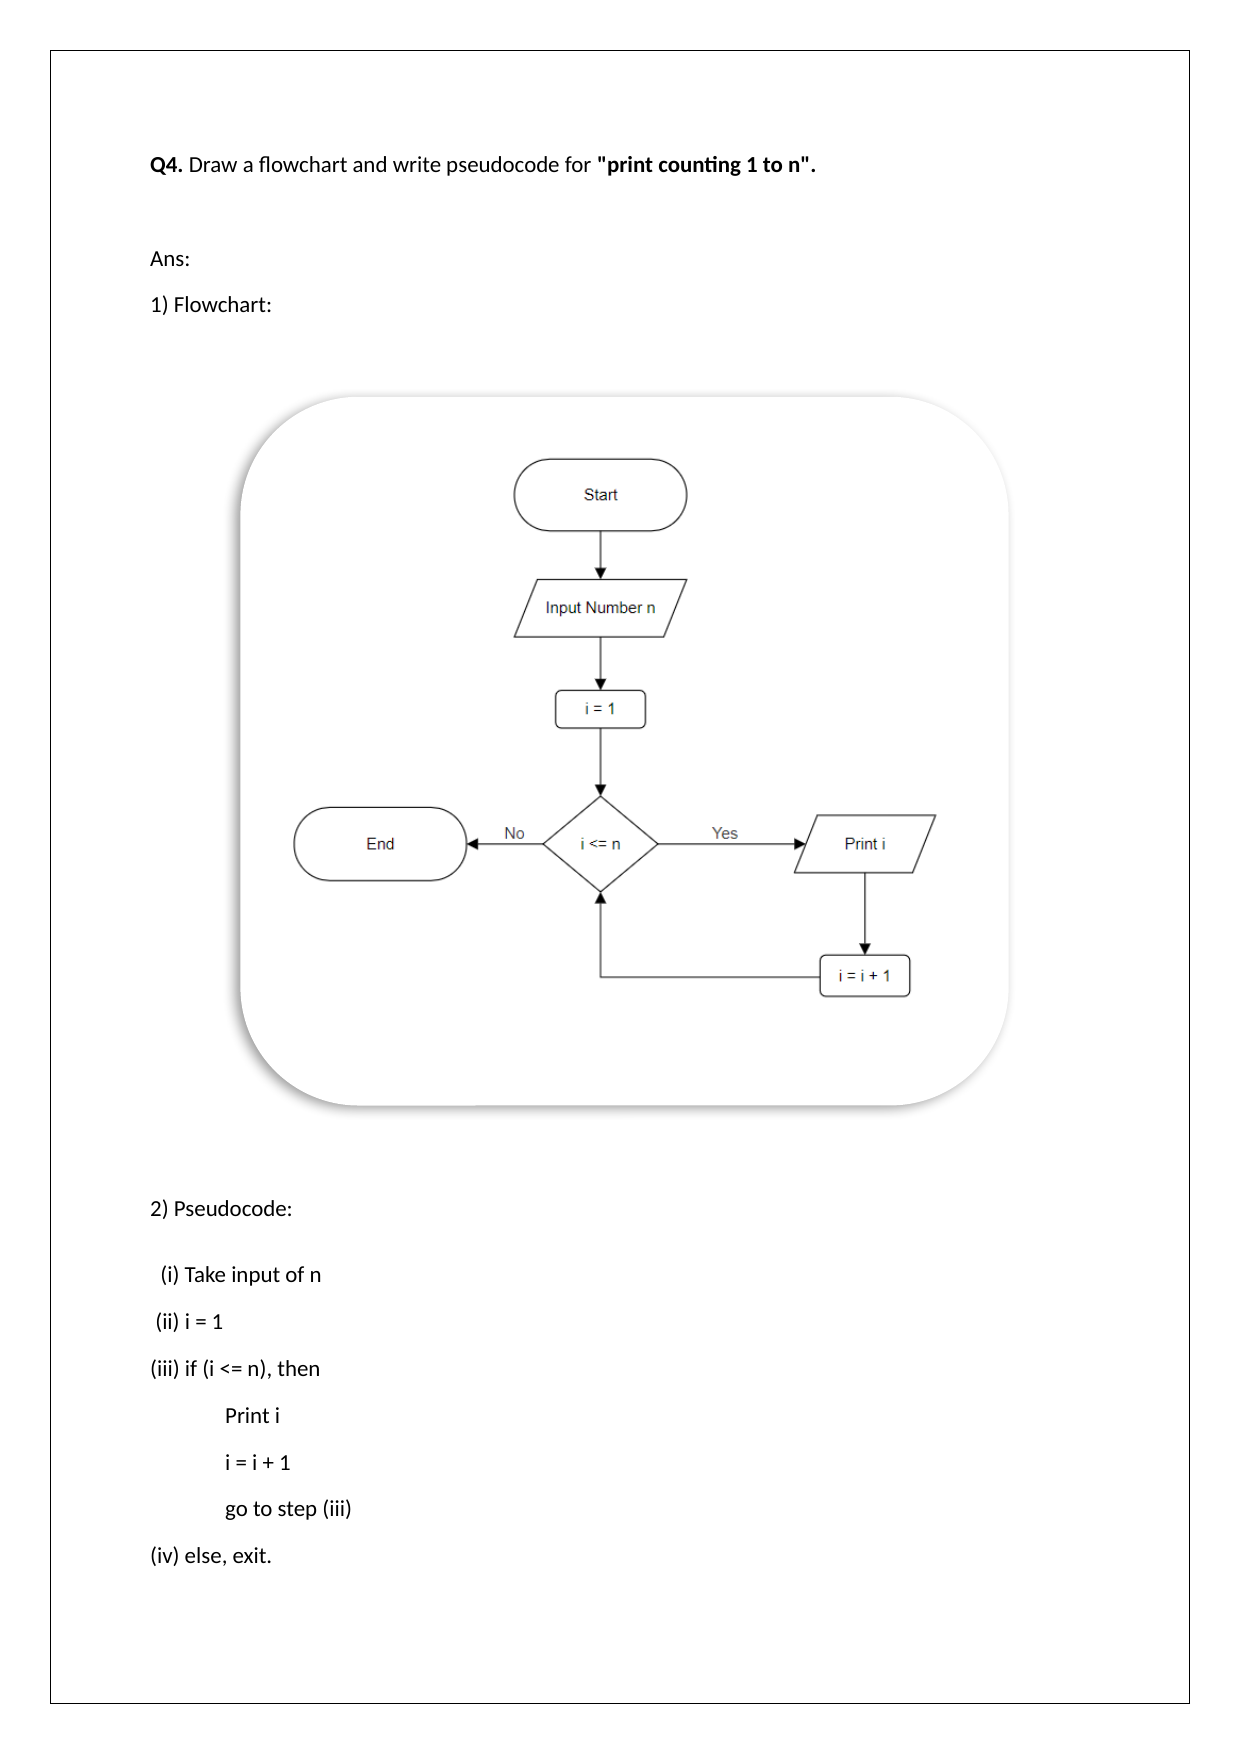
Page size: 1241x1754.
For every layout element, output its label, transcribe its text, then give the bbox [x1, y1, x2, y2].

text Ans: [150, 244, 1090, 272]
text 1) Flowchart: [150, 291, 1090, 319]
text (iv) else, exit. [150, 1541, 1090, 1569]
text go to step (iii) [150, 1494, 1090, 1523]
text Q4. Draw a flowchart and write pseudocode for "print counting 1 to n". [150, 150, 1090, 178]
text i = i + 1 [150, 1448, 1090, 1476]
text (i) Take input of n [150, 1260, 1090, 1288]
text (iii) if (i <= n), then [150, 1354, 1090, 1382]
text Print i [150, 1401, 1090, 1429]
picture [240, 396, 1009, 1106]
text (ii) i = 1 [150, 1307, 1090, 1335]
text 2) Pseudocode: [150, 1194, 1090, 1222]
